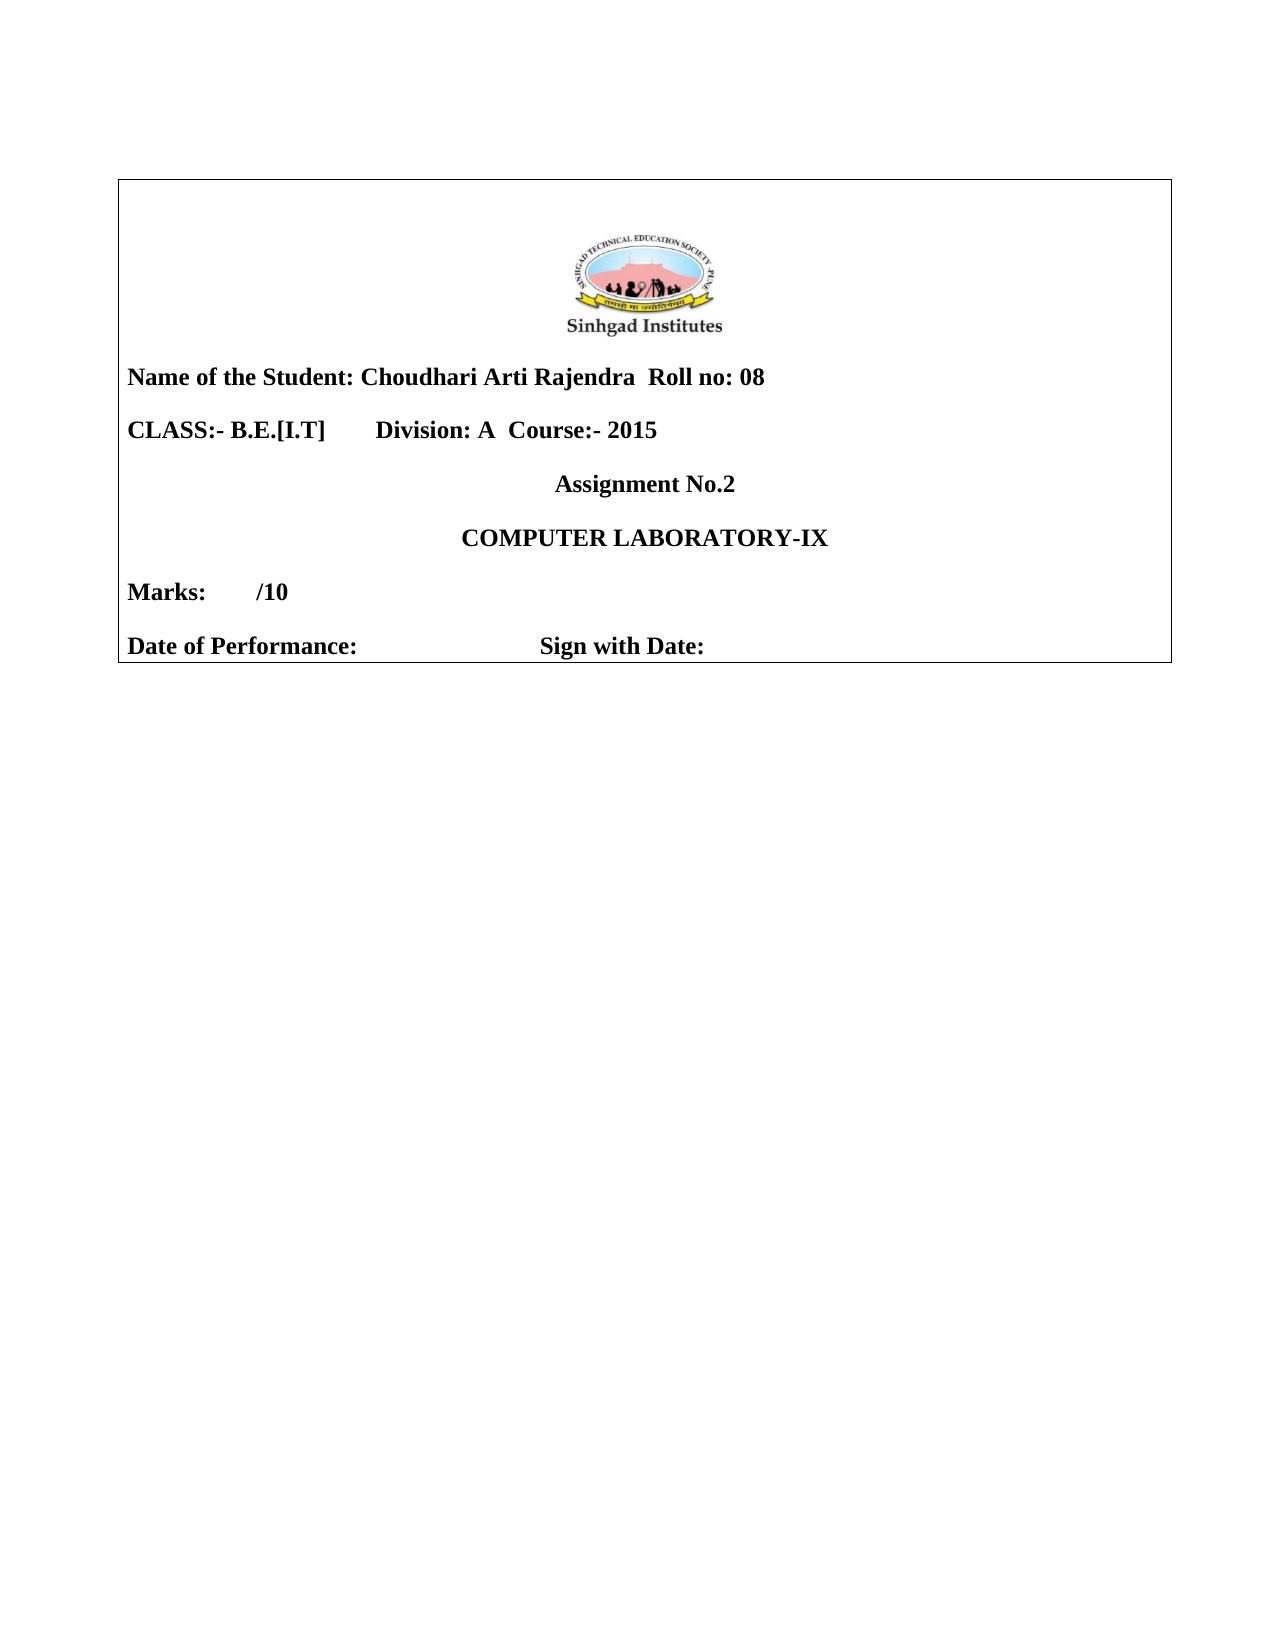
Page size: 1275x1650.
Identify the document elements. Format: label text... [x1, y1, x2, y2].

text COMPUTER LABORATORY-IX [119, 520, 1171, 552]
text Date of Performance: Sign with Date: [119, 628, 1171, 662]
picture [567, 235, 723, 337]
text Name of the Student: Choudhari Arti Rajendra Roll no: 08 [119, 358, 1171, 390]
text Assignment No.2 [119, 466, 1171, 498]
text Marks: /10 [119, 574, 1171, 606]
text CLASS:- B.E.[I.T] Division: A Course:- 2015 [119, 412, 1171, 444]
